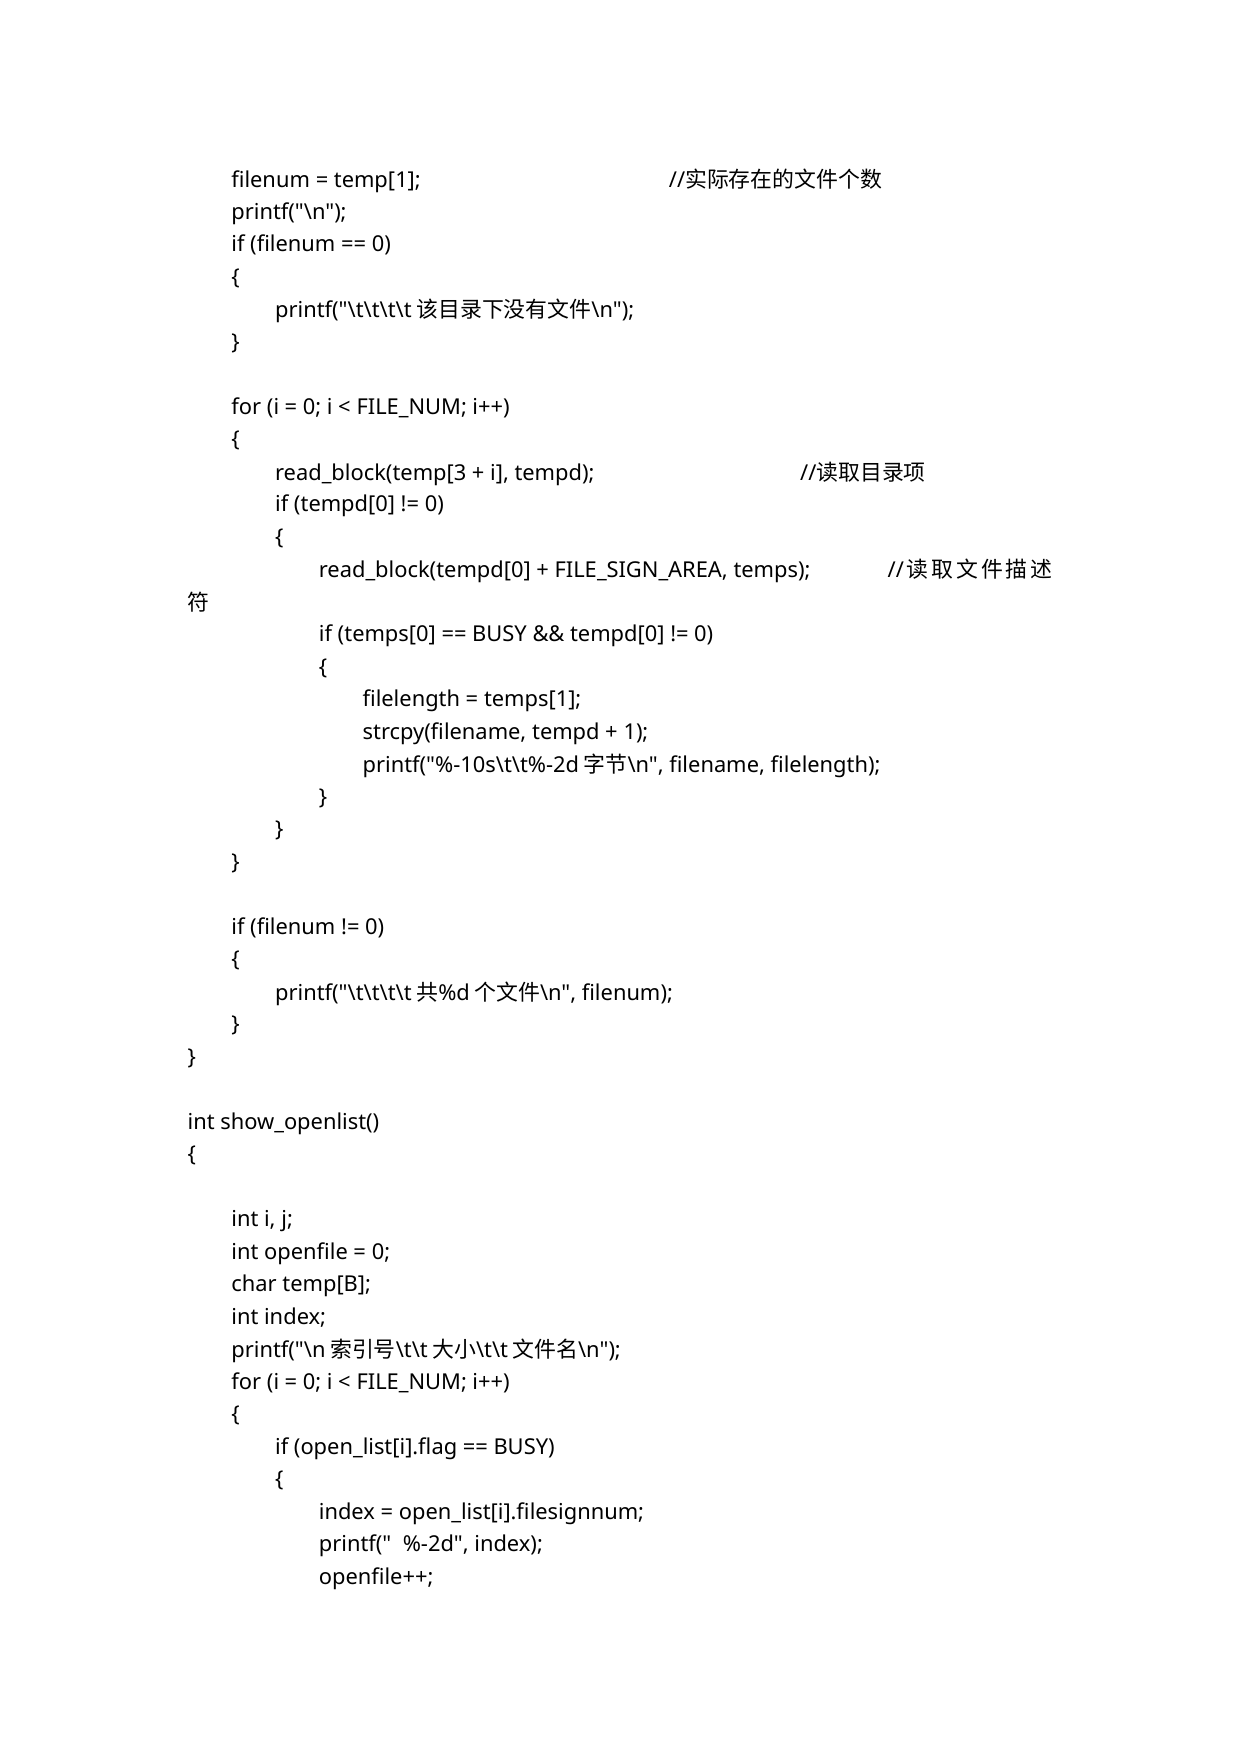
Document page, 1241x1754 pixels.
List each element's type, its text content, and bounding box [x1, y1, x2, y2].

text for (i = 0; i < FILE_NUM; i++) [187, 1364, 1053, 1397]
text read_block(tempd[0] + FILE_SIGN_AREA, temps); //读取文件描述符 [187, 552, 1053, 617]
text int openfile = 0; [187, 1234, 1053, 1267]
text if (filenum != 0) [187, 909, 1053, 942]
text if (filenum == 0) [187, 227, 1053, 259]
text printf("%-10s\t\t%-2d字节\n", filename, filelength); [187, 747, 1053, 779]
text { [187, 519, 1053, 552]
text { [187, 1137, 1053, 1169]
text } [187, 812, 1053, 844]
text } [187, 1039, 1053, 1072]
text { [187, 1397, 1053, 1429]
text for (i = 0; i < FILE_NUM; i++) [187, 389, 1053, 422]
text if (temps[0] == BUSY && tempd[0] != 0) [187, 617, 1053, 649]
text index = open_list[i].filesignnum; [187, 1494, 1053, 1527]
text { [187, 422, 1053, 454]
text strcpy(filename, tempd + 1); [187, 714, 1053, 747]
text printf("\t\t\t\t该目录下没有文件\n"); [187, 292, 1053, 324]
text int index; [187, 1299, 1053, 1332]
text int i, j; [187, 1202, 1053, 1234]
text } [187, 324, 1053, 357]
text int show_openlist() [187, 1104, 1053, 1137]
text { [187, 259, 1053, 292]
text read_block(temp[3 + i], tempd); //读取目录项 [187, 454, 1053, 487]
text } [187, 1007, 1053, 1039]
text filenum = temp[1]; //实际存在的文件个数 [187, 162, 1053, 194]
text printf("\n"); [187, 194, 1053, 227]
text printf("\t\t\t\t共%d个文件\n", filenum); [187, 974, 1053, 1007]
text } [187, 844, 1053, 877]
text } [187, 779, 1053, 812]
text { [187, 942, 1053, 974]
text printf("\n索引号\t\t大小\t\t文件名\n"); [187, 1332, 1053, 1364]
text char temp[B]; [187, 1267, 1053, 1299]
text printf(" %-2d", index); [187, 1527, 1053, 1559]
text if (open_list[i].flag == BUSY) [187, 1429, 1053, 1462]
text if (tempd[0] != 0) [187, 487, 1053, 519]
text filelength = temps[1]; [187, 682, 1053, 714]
text openfile++; [187, 1559, 1053, 1592]
text { [187, 649, 1053, 682]
text { [187, 1462, 1053, 1494]
